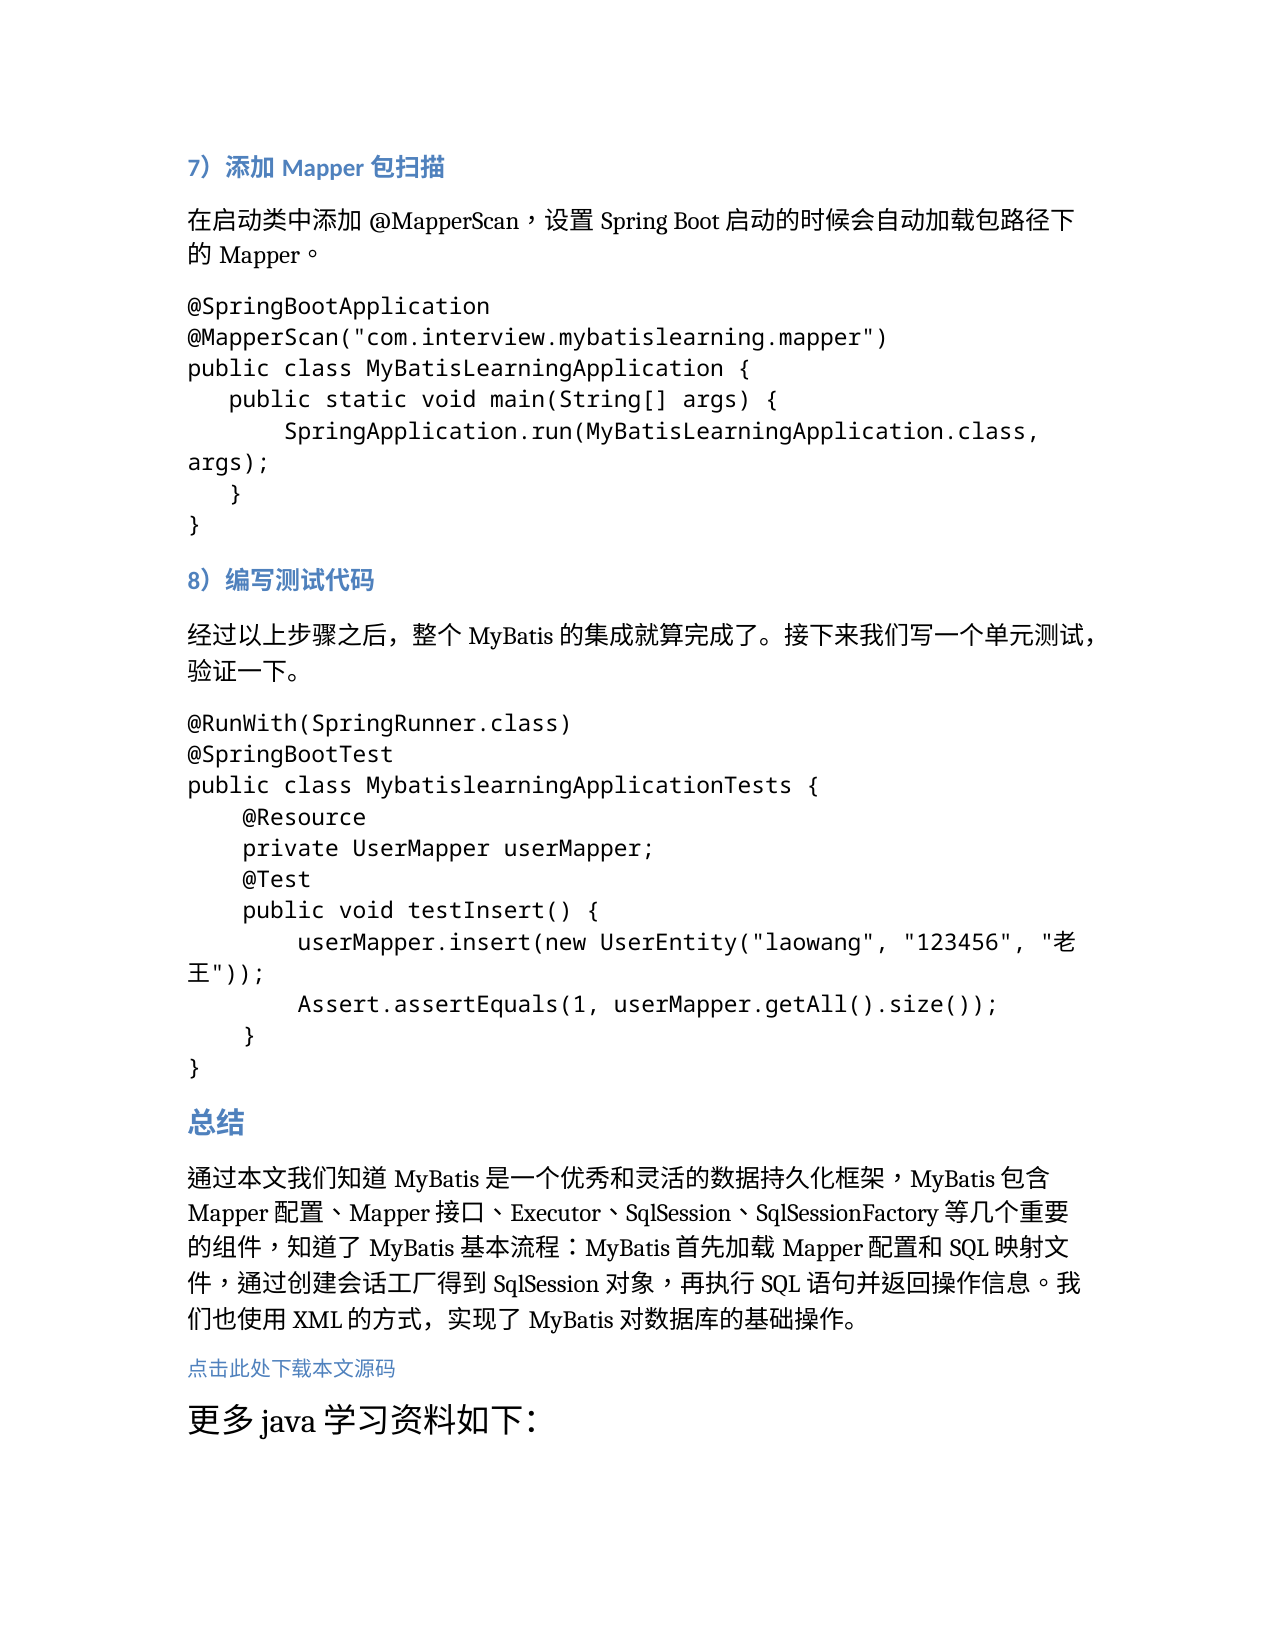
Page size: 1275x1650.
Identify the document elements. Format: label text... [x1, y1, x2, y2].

text 在启动类中添加 @MapperScan，设置 Spring Boot 启动的时候会自动加载包路径下的 Mapper。 [187, 203, 1087, 271]
text @RunWith(SpringRunner.class) @SpringBootTest public class MybatislearningApplicationTests { @Resource private UserMapper userMapper; @Test public void testInsert() { userMapper.insert(new UserEntity("laowang", "123456", "老王")); Assert.assertEquals(1, userMapper.getAll().size()); } } [187, 707, 1087, 1082]
text 点击此处下载本文源码 [187, 1354, 1087, 1383]
text 更多java学习资料如下： [187, 1393, 1087, 1442]
subtitle 8）编写测试代码 [187, 561, 1087, 597]
text 通过本文我们知道 MyBatis 是一个优秀和灵活的数据持久化框架，MyBatis 包含 Mapper 配置、Mapper 接口、Executor、SqlSession、SqlSessionFactory 等几个重要的组件，知道了 MyBatis 基本流程：MyBatis 首先加载 Mapper 配置和 SQL 映射文件，通过创建会话工厂得到 SqlSession 对象，再执行 SQL 语句并返回操作信息。我们也使用 XML 的方式，实现了 MyBatis 对数据库的基础操作。 [187, 1161, 1087, 1336]
text 经过以上步骤之后，整个 MyBatis 的集成就算完成了。接下来我们写一个单元测试，验证一下。 [187, 616, 1087, 688]
text @SpringBootApplication @MapperScan("com.interview.mybatislearning.mapper") public class MyBatisLearningApplication { public static void main(String[] args) { SpringApplication.run(MyBatisLearningApplication.class, args); } } [187, 290, 1087, 540]
subtitle 7）添加 Mapper 包扫描 [187, 150, 1087, 184]
subtitle 总结 [187, 1103, 1087, 1142]
